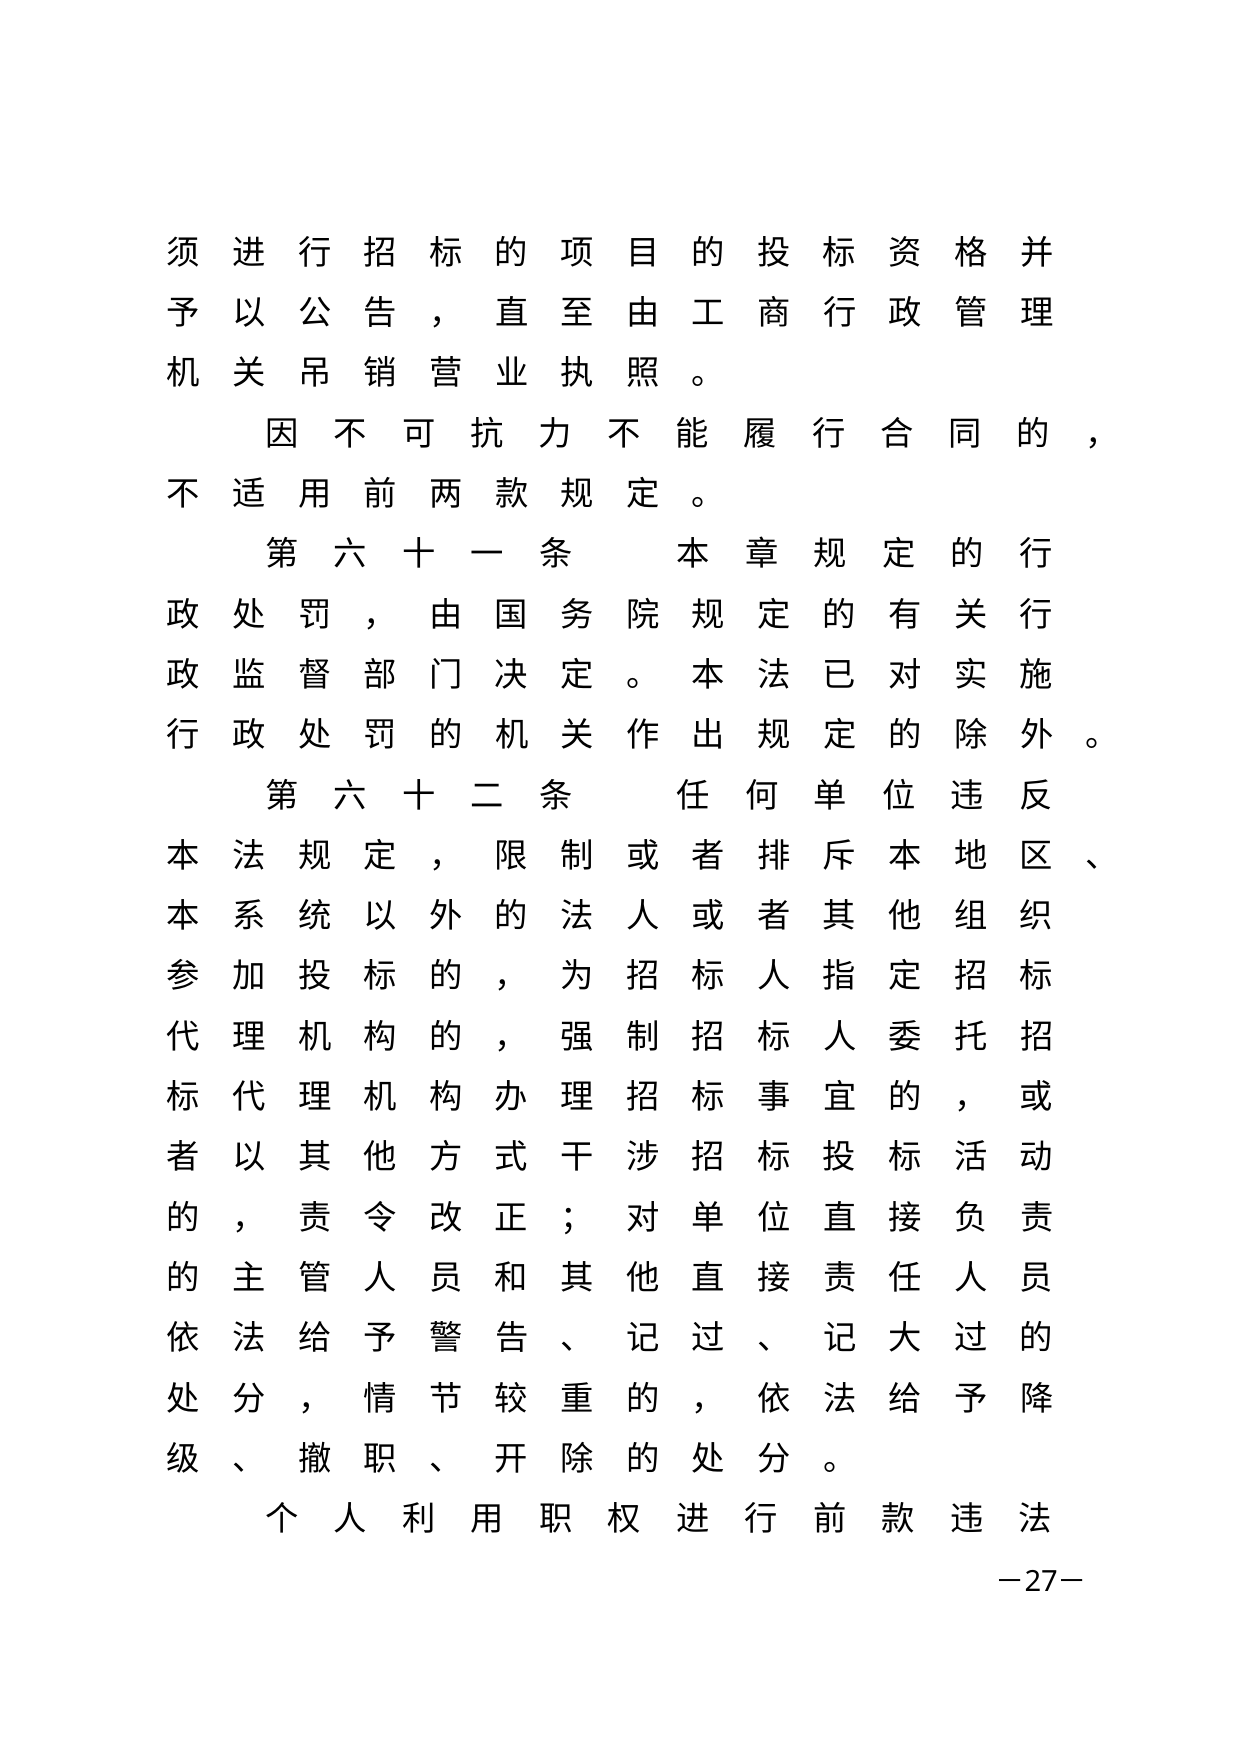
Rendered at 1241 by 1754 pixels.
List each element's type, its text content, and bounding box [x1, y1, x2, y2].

text 第六十二条 任何单位违反本法规定，限制或者排斥本地区、本系统以外的法人或者其他组织参加投标的，为招标人指定招标代理机构的，强制招标人委托招标代理机构办理招标事宜的，或者以其他方式干涉招标投标活动的，责令改正；对单位直接负责的主管人员和其他直接责任人员依法给予警告、记过、记大过的处分，情节较重的，依法给予降级、撤职、开除的处分。 [167, 762, 1085, 1486]
text 中标人不按照与招标人订立的合同履行义务，情节严重的，取消其二年至五年内参加依法必须进行招标的项目的投标资格并予以公告，直至由工商行政管理机关吊销营业执照。 [167, 219, 1085, 400]
text 第六十一条 本章规定的行政处罚，由国务院规定的有关行政监督部门决定。本法已对实施行政处罚的机关作出规定的除外。 [167, 521, 1085, 762]
text 个人利用职权进行前款违法行为的，依照前款规定追究责任。 [167, 1486, 1085, 1546]
text 因不可抗力不能履行合同的，不适用前两款规定。 [167, 400, 1085, 521]
